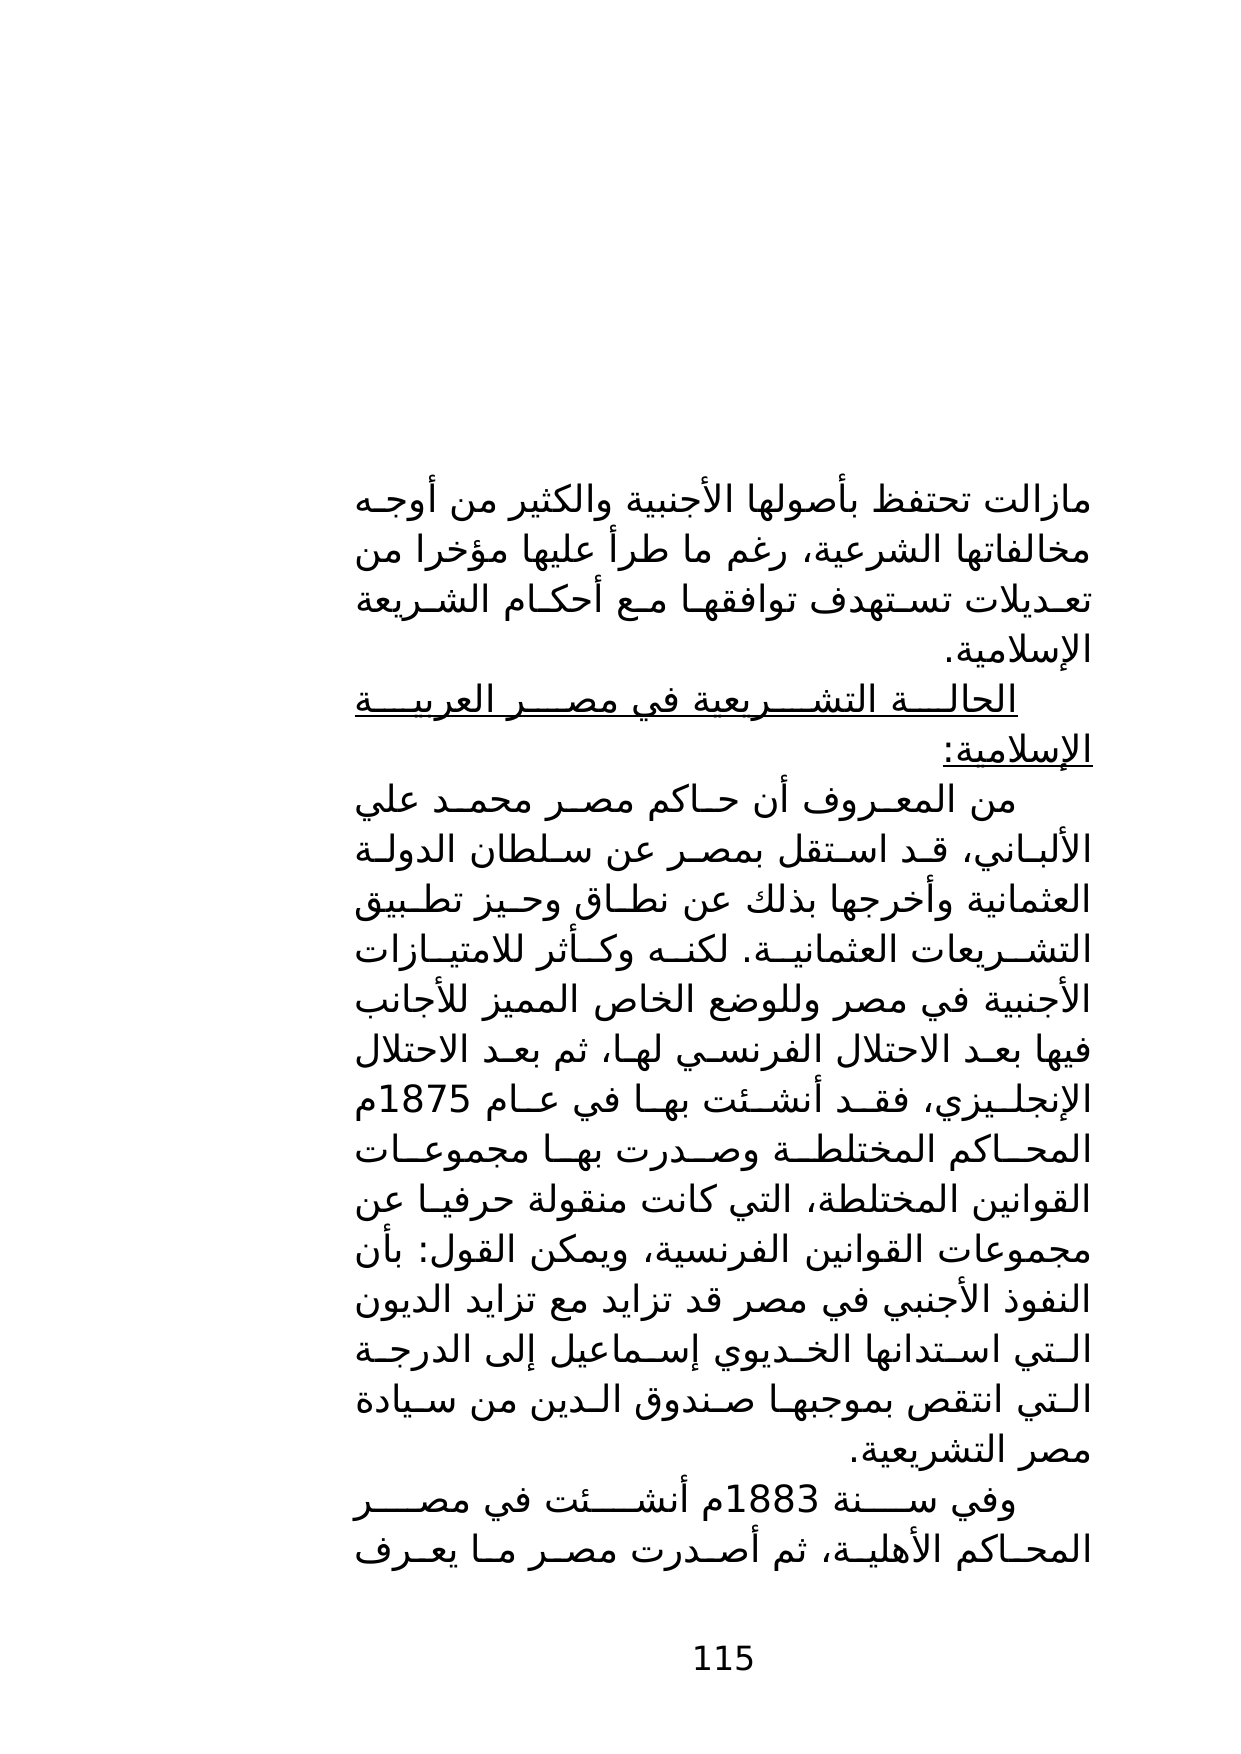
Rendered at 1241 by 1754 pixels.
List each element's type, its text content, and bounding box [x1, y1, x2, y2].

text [354, 472, 1092, 672]
text من المعروف أن حاكم مصر محمد علي الألباني، قد استقل بمصر عن سلطان الدولة العثمانية وأخرجها بذلك عن نطاق وحيز تطبيق التشريعات العثمانية. لكنه وكأثر للامتيازات الأجنبية في مصر وللوضع الخاص المميز للأجانب فيها بعد الاحتلال الفرنسي لها، ثم بعد الاحتلال الإنجليزي، فقد أنشئت بها في عام 1875م المحاكم المختلطة وصدرت بها مجموعات القوانين المختلطة، التي كانت منقولة حرفيا عن مجموعات القوانين الفرنسية، ويمكن القول: بأن النفوذ الأجنبي في مصر قد تزايد مع تزايد الديون التي استدانها الخديوي إسماعيل إلى الدرجة التي انتقص بموجبها صندوق الدين من سيادة مصر التشريعية. [354, 772, 1092, 1472]
text الحالة التشريعية في مصر العربية الإسلامية: [354, 672, 1092, 772]
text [354, 1472, 1092, 1572]
